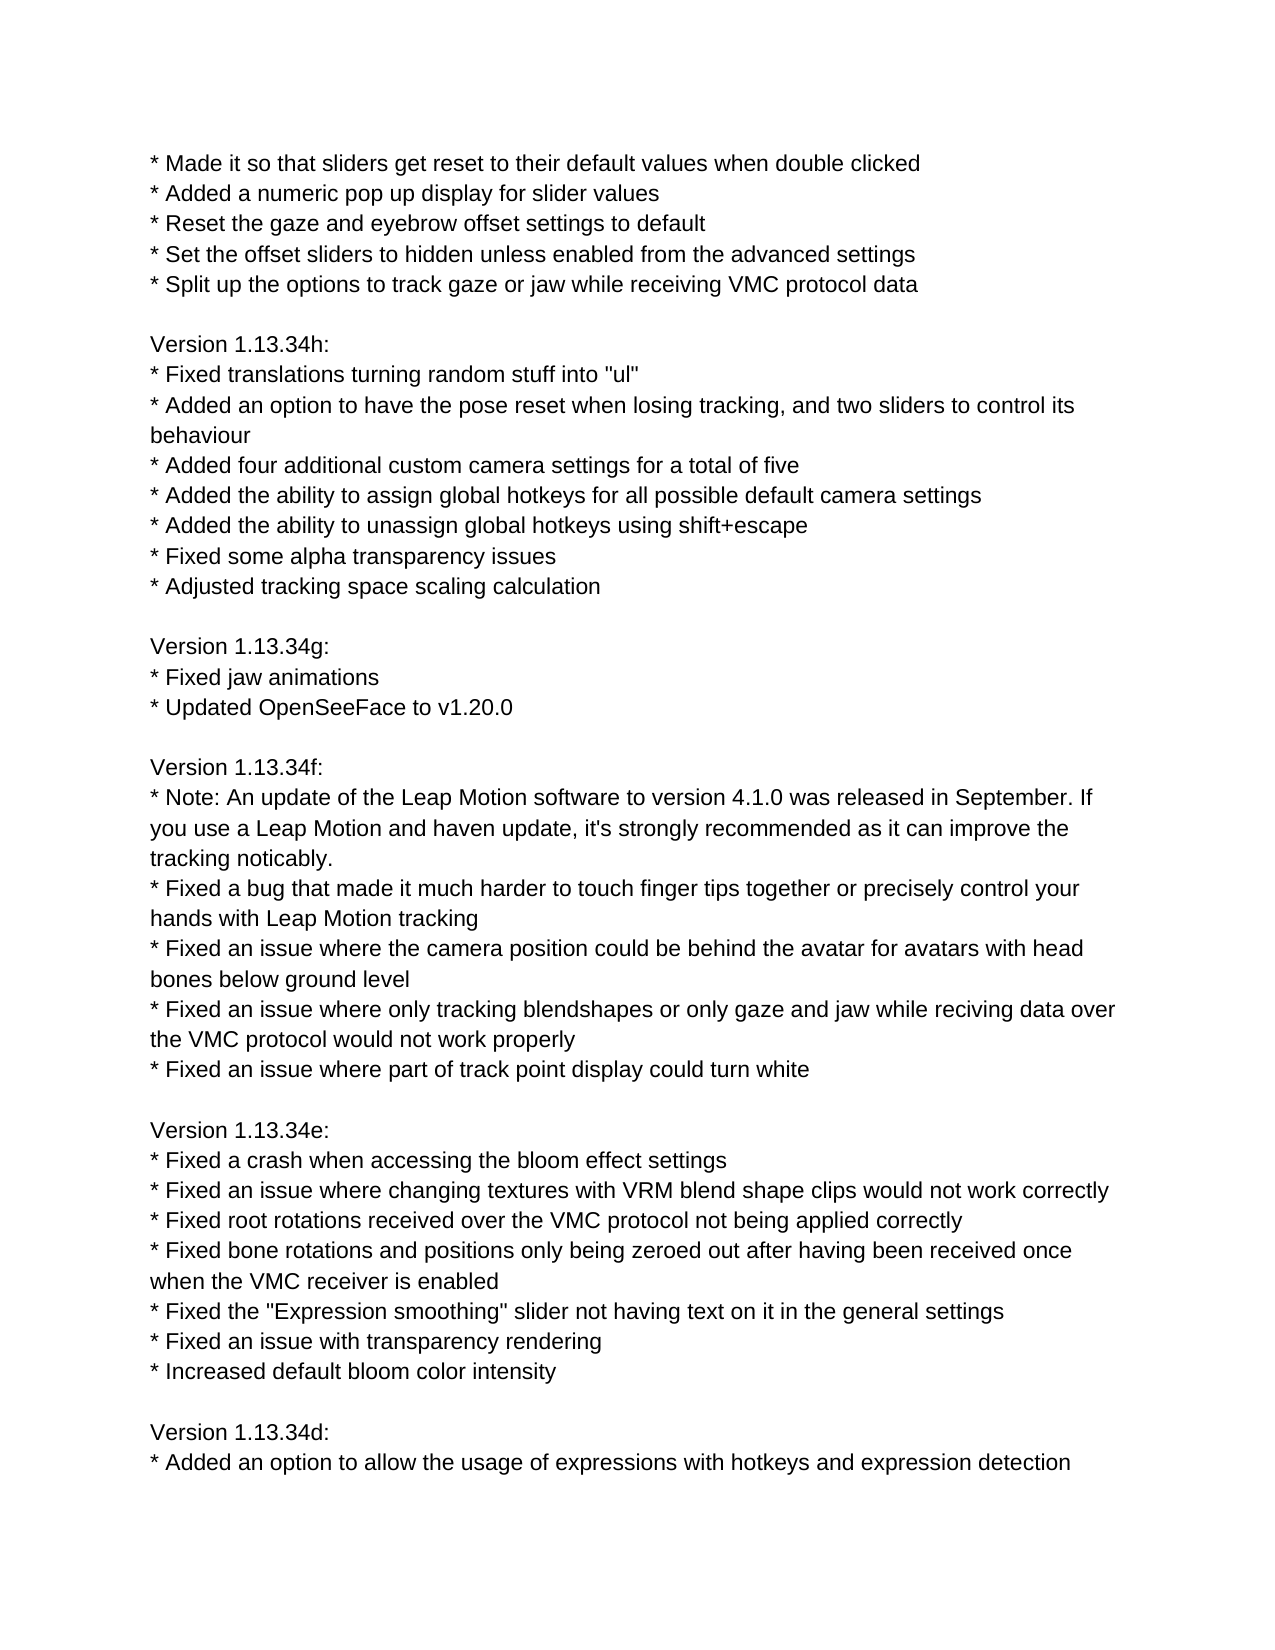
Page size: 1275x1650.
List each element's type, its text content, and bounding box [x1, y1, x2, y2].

text * Fixed a crash when accessing the bloom effect settings [150, 1147, 1125, 1173]
text Version 1.13.34d: [150, 1419, 1125, 1445]
text * Set the offset sliders to hidden unless enabled from the advanced settings [150, 241, 1125, 267]
text * Fixed an issue where only tracking blendshapes or only gaze and jaw while reciving data over the VMC protocol would not work properly [150, 996, 1125, 1052]
text * Fixed a bug that made it much harder to touch finger tips together or precisely control your hands with Leap Motion tracking [150, 875, 1125, 932]
text Version 1.13.34g: [150, 633, 1125, 660]
text * Fixed an issue where changing textures with VRM blend shape clips would not work correctly [150, 1177, 1125, 1203]
text * Added the ability to unassign global hotkeys using shift+escape [150, 512, 1125, 539]
text * Note: An update of the Leap Motion software to version 4.1.0 was released in September. If you use a Leap Motion and haven update, it's strongly recommended as it can improve the tracking noticably. [150, 784, 1125, 871]
text * Added the ability to assign global hotkeys for all possible default camera settings [150, 482, 1125, 509]
text * Updated OpenSeeFace to v1.20.0 [150, 694, 1125, 720]
text * Split up the options to track gaze or jaw while receiving VMC protocol data [150, 271, 1125, 297]
text * Added a numeric pop up display for slider values [150, 180, 1125, 207]
text * Increased default bloom color intensity [150, 1358, 1125, 1385]
text * Fixed an issue with transparency rendering [150, 1328, 1125, 1354]
text * Added an option to have the pose reset when losing tracking, and two sliders to control its behaviour [150, 392, 1125, 448]
text * Fixed bone rotations and positions only being zeroed out after having been received once when the VMC receiver is enabled [150, 1237, 1125, 1294]
text * Made it so that sliders get reset to their default values when double clicked [150, 150, 1125, 176]
text * Adjusted tracking space scaling calculation [150, 573, 1125, 599]
text Version 1.13.34e: [150, 1117, 1125, 1143]
text * Added four additional custom camera settings for a total of five [150, 452, 1125, 478]
text Version 1.13.34h: [150, 331, 1125, 358]
text * Fixed translations turning random stuff into "ul" [150, 361, 1125, 388]
text Version 1.13.34f: [150, 754, 1125, 781]
text * Fixed an issue where the camera position could be behind the avatar for avatars with head bones below ground level [150, 935, 1125, 992]
text * Fixed jaw animations [150, 663, 1125, 690]
text * Fixed root rotations received over the VMC protocol not being applied correctly [150, 1207, 1125, 1234]
text * Fixed the "Expression smoothing" slider not having text on it in the general settings [150, 1298, 1125, 1324]
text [150, 1449, 1125, 1475]
text * Fixed some alpha transparency issues [150, 543, 1125, 569]
text * Fixed an issue where part of track point display could turn white [150, 1056, 1125, 1083]
text * Reset the gaze and eyebrow offset settings to default [150, 210, 1125, 237]
